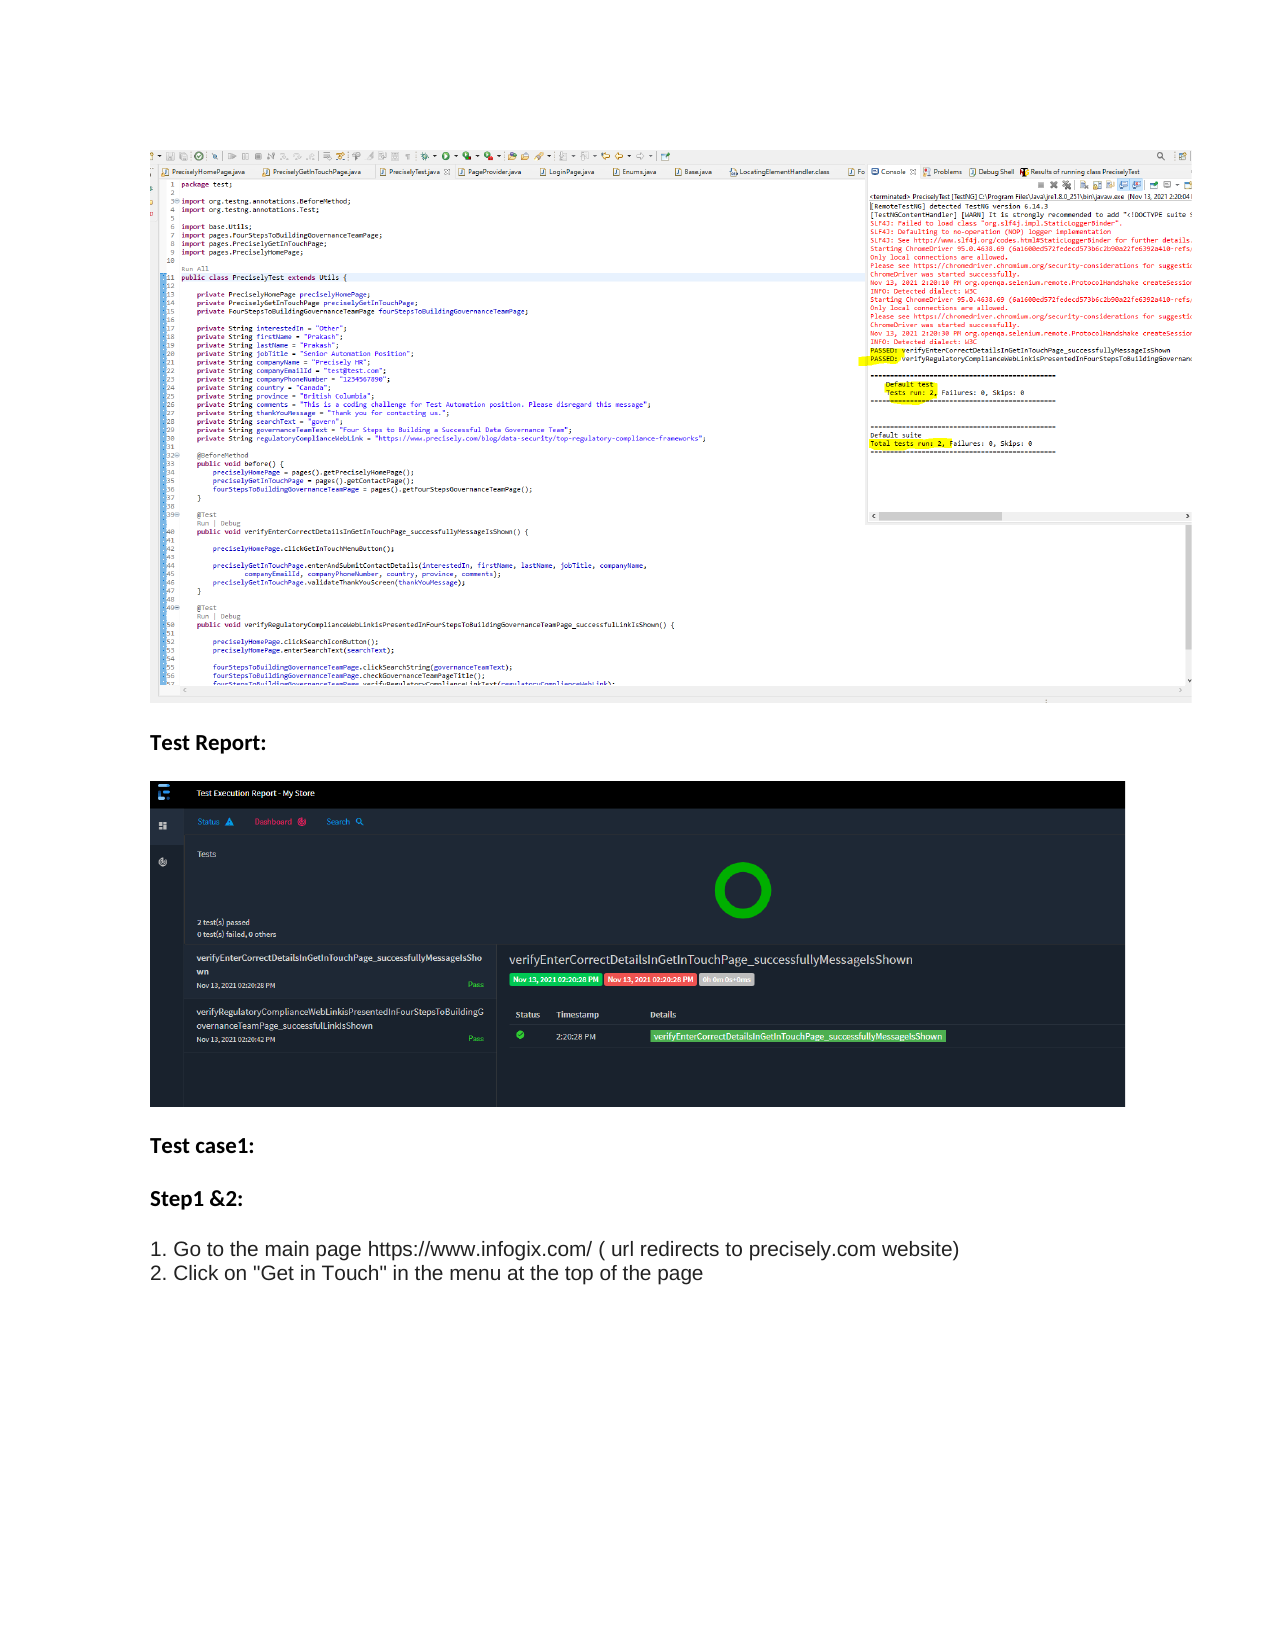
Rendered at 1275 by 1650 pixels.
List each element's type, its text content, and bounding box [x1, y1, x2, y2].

picture [150, 781, 1125, 1107]
text Test case1: [150, 1131, 1125, 1159]
text Step1 &2: [150, 1184, 1125, 1212]
text 2. Click on "Get in Touch" in the menu at the top of the page [150, 1261, 1125, 1285]
picture [150, 150, 1192, 703]
text Test Report: [150, 728, 1125, 756]
text 1. Go to the main page https://www.infogix.com/ ( url redirects to precisely.com website) [150, 1237, 1125, 1261]
